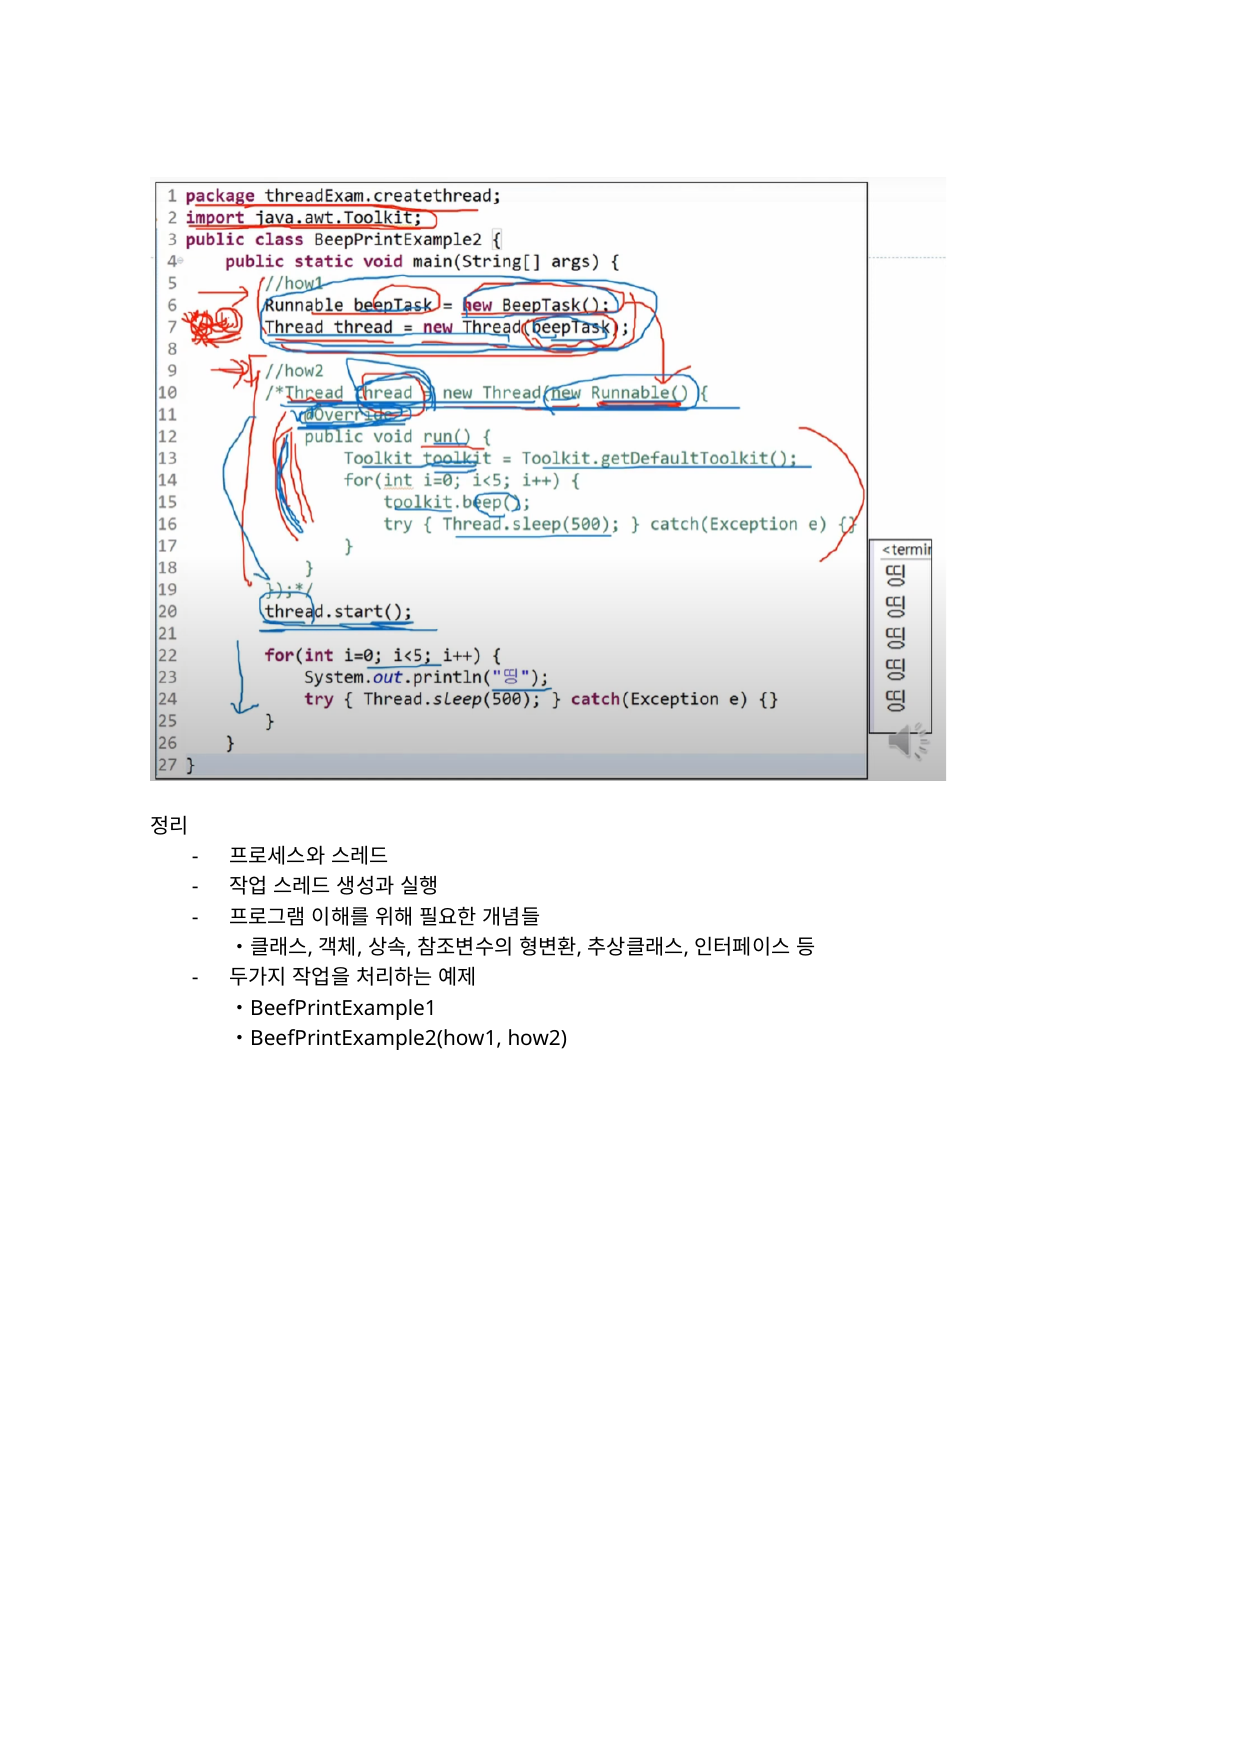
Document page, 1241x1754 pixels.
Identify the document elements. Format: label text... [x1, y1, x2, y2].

list 두가지 작업을 처리하는 예제 ・BeefPrintExample1 ・BeefPrintExample2(how1, how2) [192, 961, 1090, 1051]
list 프로세스와 스레드 [192, 839, 1090, 869]
list 작업 스레드 생성과 실행 [192, 869, 1090, 900]
picture [150, 177, 947, 781]
list 프로그램 이해를 위해 필요한 개념들 ・클래스, 객체, 상속, 참조변수의 형변환, 추상클래스, 인터페이스 등 [192, 900, 1090, 961]
text 정리 [150, 809, 1090, 839]
